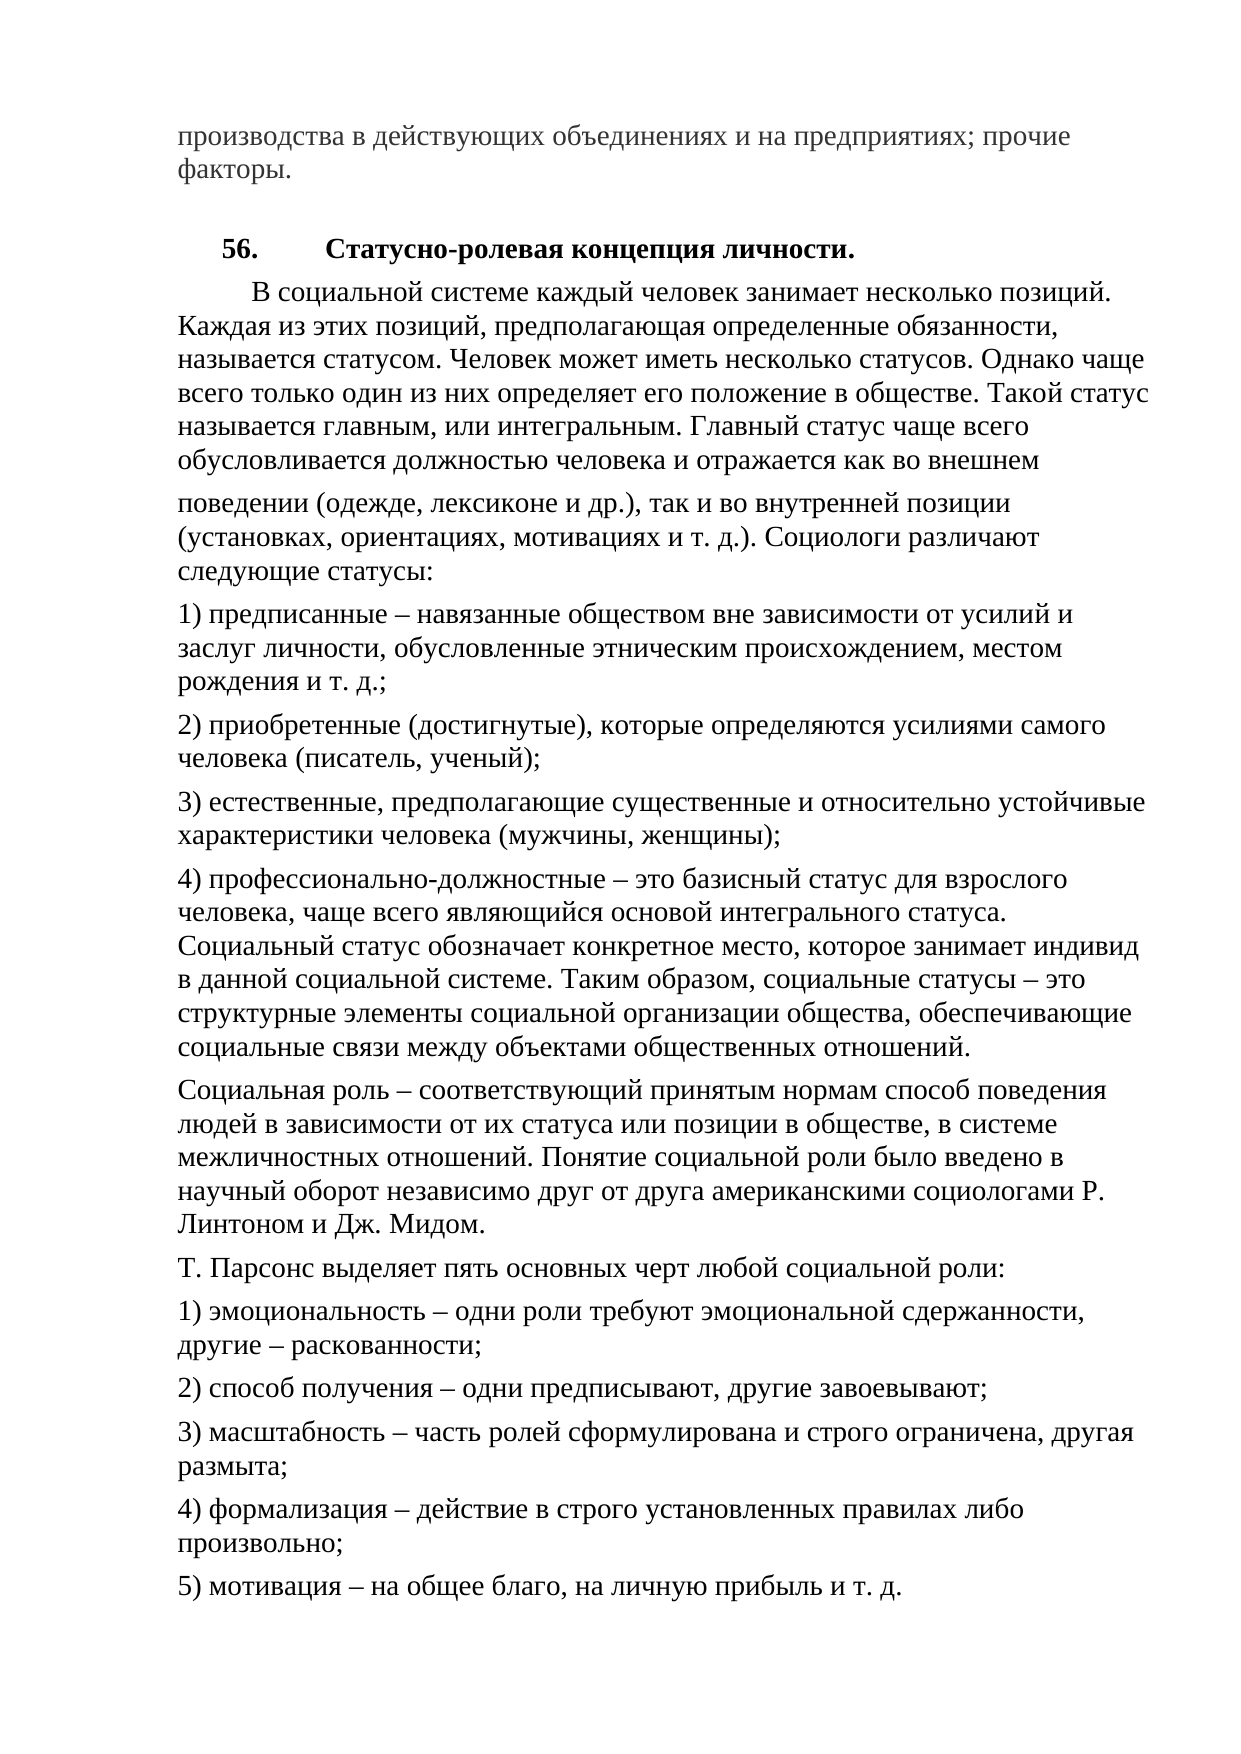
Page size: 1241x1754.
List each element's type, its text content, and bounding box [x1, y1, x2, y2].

text 2) способ получения – одни предписывают, другие завоевывают; [177, 1371, 1152, 1404]
text 1) предписанные – навязанные обществом вне зависимости от усилий и заслуг личности, обусловленные этническим происхождением, местом рождения и т. д.; [177, 596, 1152, 697]
text 4) профессионально-должностные – это базисный статус для взрослого человека, чаще всего являющийся основой интегрального статуса. Социальный статус обозначает конкретное место, которое занимает индивид в данной социальной системе. Таким образом, социальные статусы – это структурные элементы социальной организации общества, обеспечивающие социальные связи между объектами общественных отношений. [177, 861, 1152, 1062]
text поведении (одежде, лексиконе и др.), так и во внутренней позиции (установках, ориентациях, мотивациях и т. д.). Социологи различают следующие статусы: [177, 486, 1152, 586]
list Статусно-ролевая концепция личности. [177, 231, 1152, 264]
text 4) формализация – действие в строго установленных правилах либо произвольно; [177, 1491, 1152, 1558]
text Социальная роль – соответствующий принятым нормам способ поведения людей в зависимости от их статуса или позиции в обществе, в системе межличностных отношений. Понятие социальной роли было введено в научный оборот независимо друг от друга американскими социологами Р. Линтоном и Дж. Мидом. [177, 1072, 1152, 1240]
text 3) масштабность – часть ролей сформулирована и строго ограничена, другая размыта; [177, 1414, 1152, 1481]
text Т. Парсонс выделяет пять основных черт любой социальной роли: [177, 1250, 1152, 1283]
text В социальной системе каждый человек занимает несколько позиций. Каждая из этих позиций, предполагающая определенные обязанности, называется статусом. Человек может иметь несколько статусов. Однако чаще всего только один из них определяет его положение в обществе. Такой статус называется главным, или интегральным. Главный статус чаще всего обусловливается должностью человека и отражается как во внешнем [177, 274, 1152, 476]
text 3) естественные, предполагающие существенные и относительно устойчивые характеристики человека (мужчины, женщины); [177, 784, 1152, 851]
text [177, 118, 1152, 185]
text 1) эмоциональность – одни роли требуют эмоциональной сдержанности, другие – раскованности; [177, 1293, 1152, 1361]
text 2) приобретенные (достигнутые), которые определяются усилиями самого человека (писатель, ученый); [177, 707, 1152, 774]
text 5) мотивация – на общее благо, на личную прибыль и т. д. [177, 1568, 1152, 1602]
